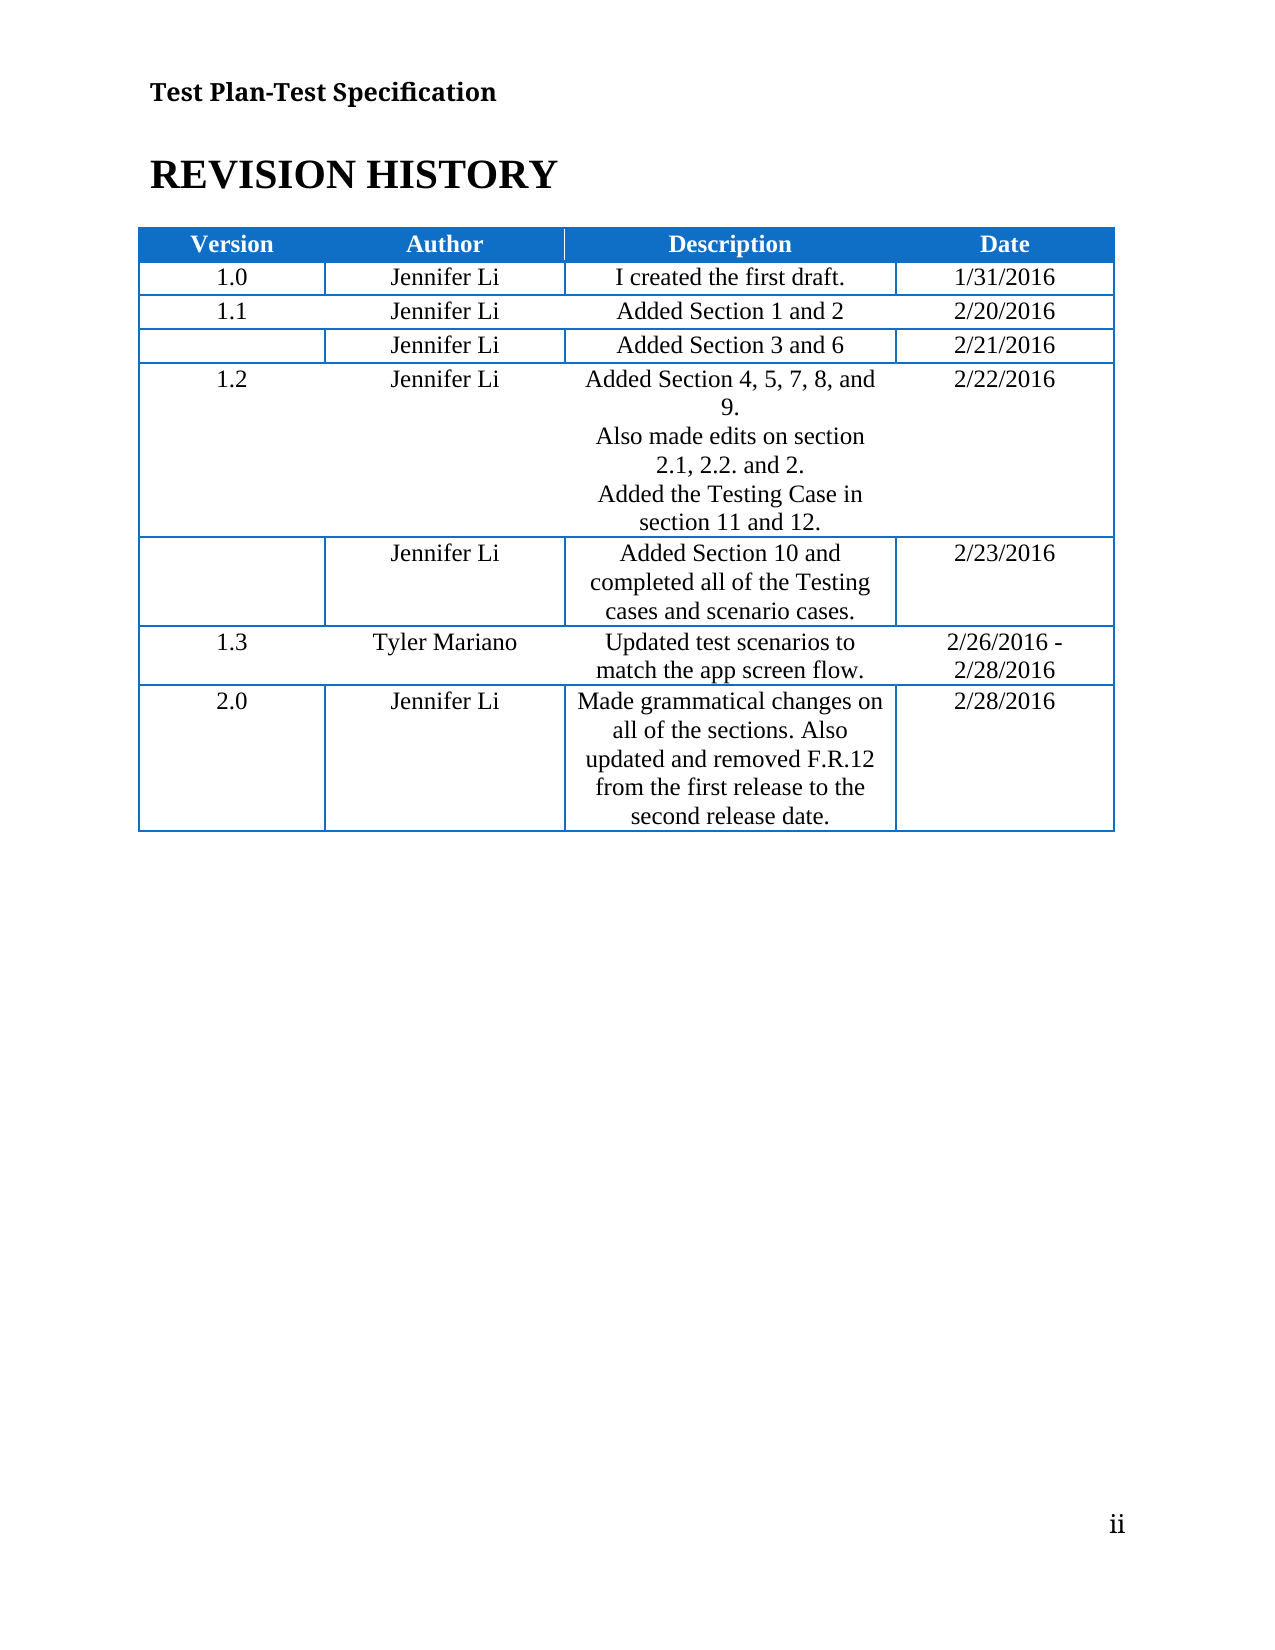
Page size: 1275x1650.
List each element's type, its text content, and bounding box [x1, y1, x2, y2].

table_header Version [140, 229, 325, 260]
table_header Description [565, 229, 896, 260]
table_header Author [325, 229, 564, 260]
table_cell Added Section 4, 5, 7, 8, and 9. Also made edits on section 2.1, 2.2. and 2. Added the Testing Case in section 11 and 12. [565, 364, 896, 536]
table_cell Tyler Mariano [325, 627, 564, 684]
table_cell 2/20/2016 [896, 296, 1113, 328]
table_cell 2/28/2016 [897, 686, 1113, 830]
table_cell 1.0 [140, 263, 324, 294]
table_cell 2/22/2016 [896, 364, 1113, 536]
table_cell [140, 330, 324, 362]
table_cell Jennifer Li [325, 296, 564, 328]
table_cell 2/23/2016 [897, 538, 1113, 624]
table_cell Added Section 3 and 6 [566, 330, 895, 362]
table_cell Jennifer Li [325, 364, 564, 536]
table_cell I created the first draft. [566, 263, 895, 294]
table_cell 2/21/2016 [897, 330, 1113, 362]
text REVISION HISTORY [150, 150, 1125, 198]
table_cell 2/26/2016 - 2/28/2016 [896, 627, 1113, 684]
table_cell 1.3 [140, 627, 325, 684]
table_cell Made grammatical changes on all of the sections. Also updated and removed F.R.12 from the first release to the second release date. [566, 686, 895, 830]
table_cell Updated test scenarios to match the app screen flow. [565, 627, 896, 684]
table_cell Added Section 1 and 2 [565, 296, 896, 328]
table_cell Added Section 10 and completed all of the Testing cases and scenario cases. [566, 538, 895, 624]
table_cell 1/31/2016 [897, 263, 1113, 294]
table_cell 1.2 [140, 364, 325, 536]
table_cell 1.1 [140, 296, 325, 328]
table_cell Jennifer Li [326, 686, 564, 830]
table_cell 2.0 [140, 686, 324, 830]
table_cell Jennifer Li [326, 263, 564, 294]
table_cell Jennifer Li [326, 330, 564, 362]
table_header Date [896, 229, 1113, 260]
table_cell Jennifer Li [326, 538, 564, 624]
table_cell [140, 538, 324, 624]
